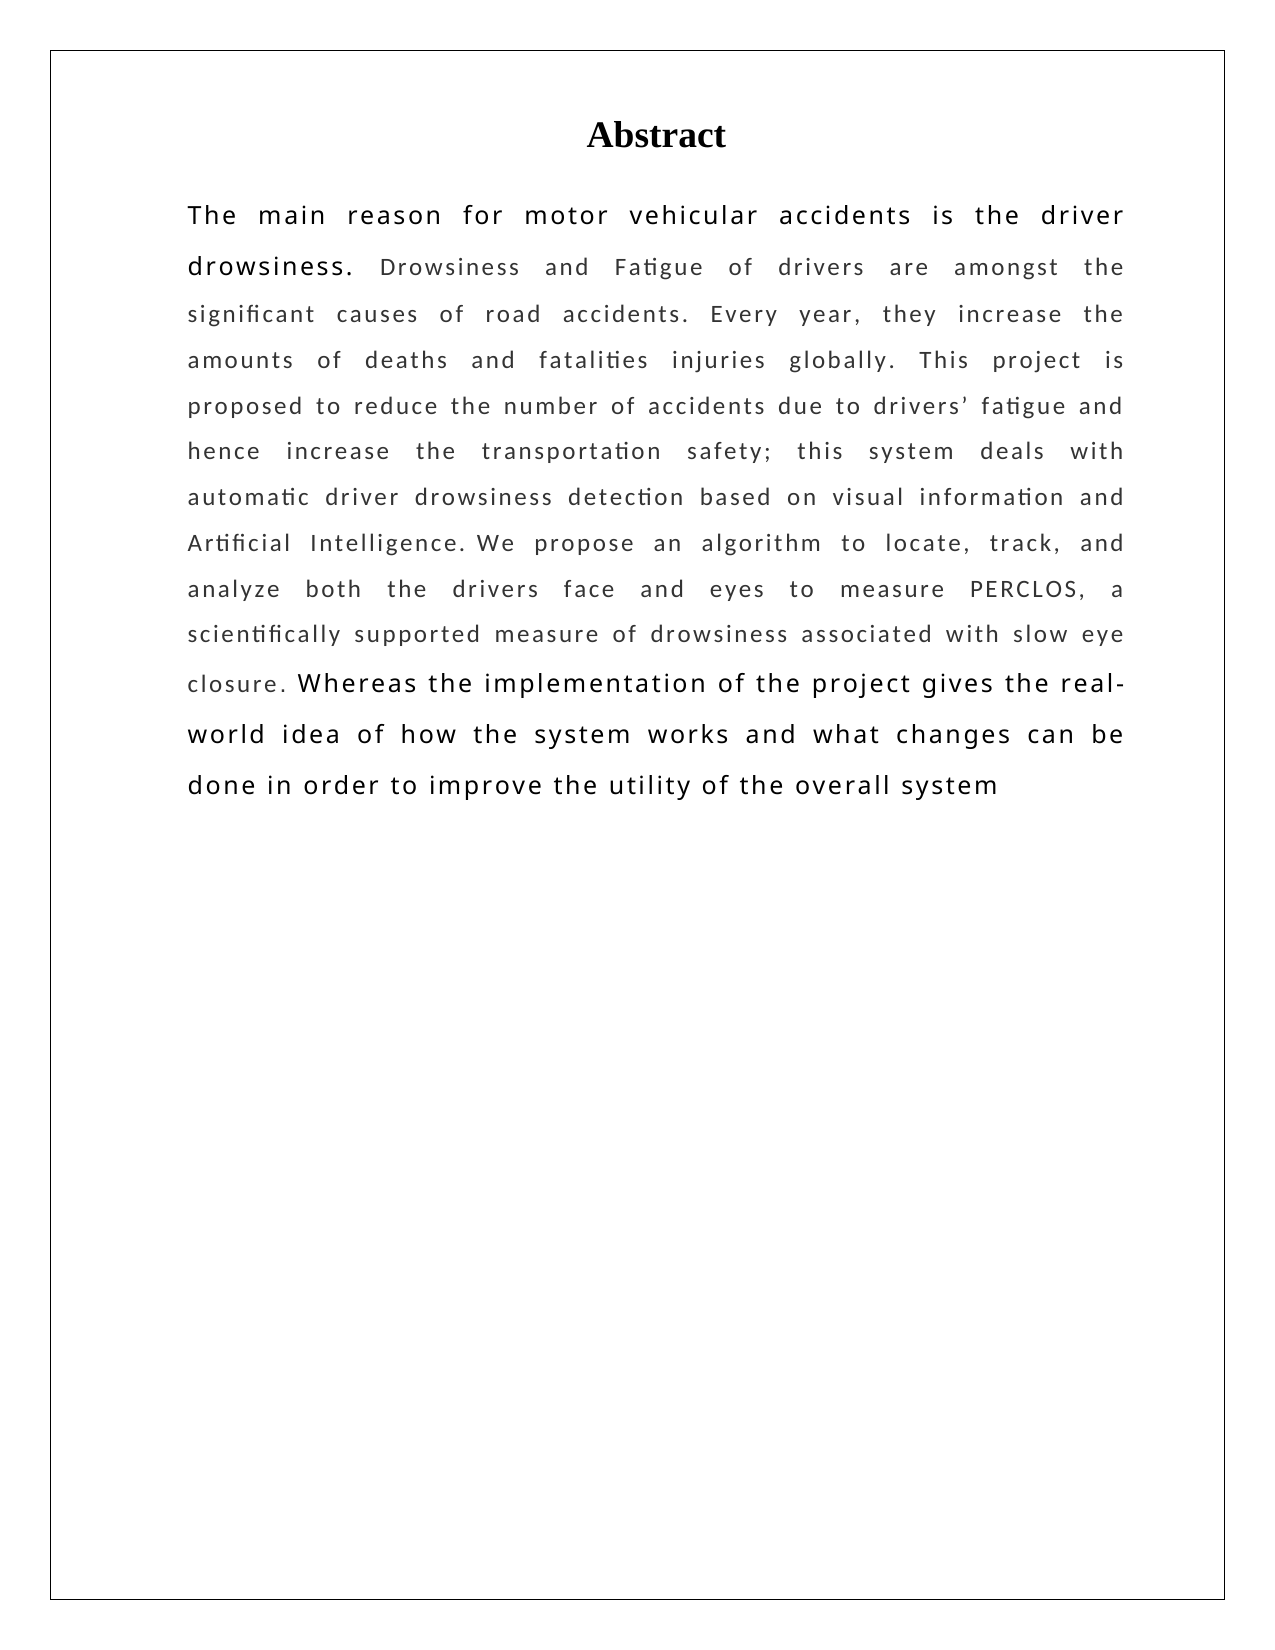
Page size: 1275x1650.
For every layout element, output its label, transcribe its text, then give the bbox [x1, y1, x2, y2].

text The main reason for motor vehicular accidents is the driver drowsiness. Drowsiness and Fatigue of drivers are amongst the significant causes of road accidents. Every year, they increase the amounts of deaths and fatalities injuries globally. This project is proposed to reduce the number of accidents due to drivers’ fatigue and hence increase the transportation safety; this system deals with automatic driver drowsiness detection based on visual information and Artificial Intelligence. We propose an algorithm to locate, track, and analyze both the drivers face and eyes to measure PERCLOS, a scientifically supported measure of drowsiness associated with slow eye closure. Whereas the implementation of the project gives the real-world idea of how the system works and what changes can be done in order to improve the utility of the overall system [187, 551, 1125, 802]
text The main reason for motor vehicular accidents is the driver drowsiness. Drowsiness and Fatigue of drivers are amongst the significant causes of road accidents. Every year, they increase the amounts of deaths and fatalities injuries globally. This project is proposed to reduce the number of accidents due to drivers’ fatigue and hence increase the transportation safety; this system deals with automatic driver drowsiness detection based on visual information and Artificial Intelligence. We propose an algorithm to locate, track, and analyze both the drivers face and eyes to measure PERCLOS, a scientifically supported measure of drowsiness associated with slow eye closure. Whereas the implementation of the project gives the real-world idea of how the system works and what changes can be done in order to improve the utility of the overall system [187, 198, 1125, 550]
text Abstract [187, 112, 1125, 156]
